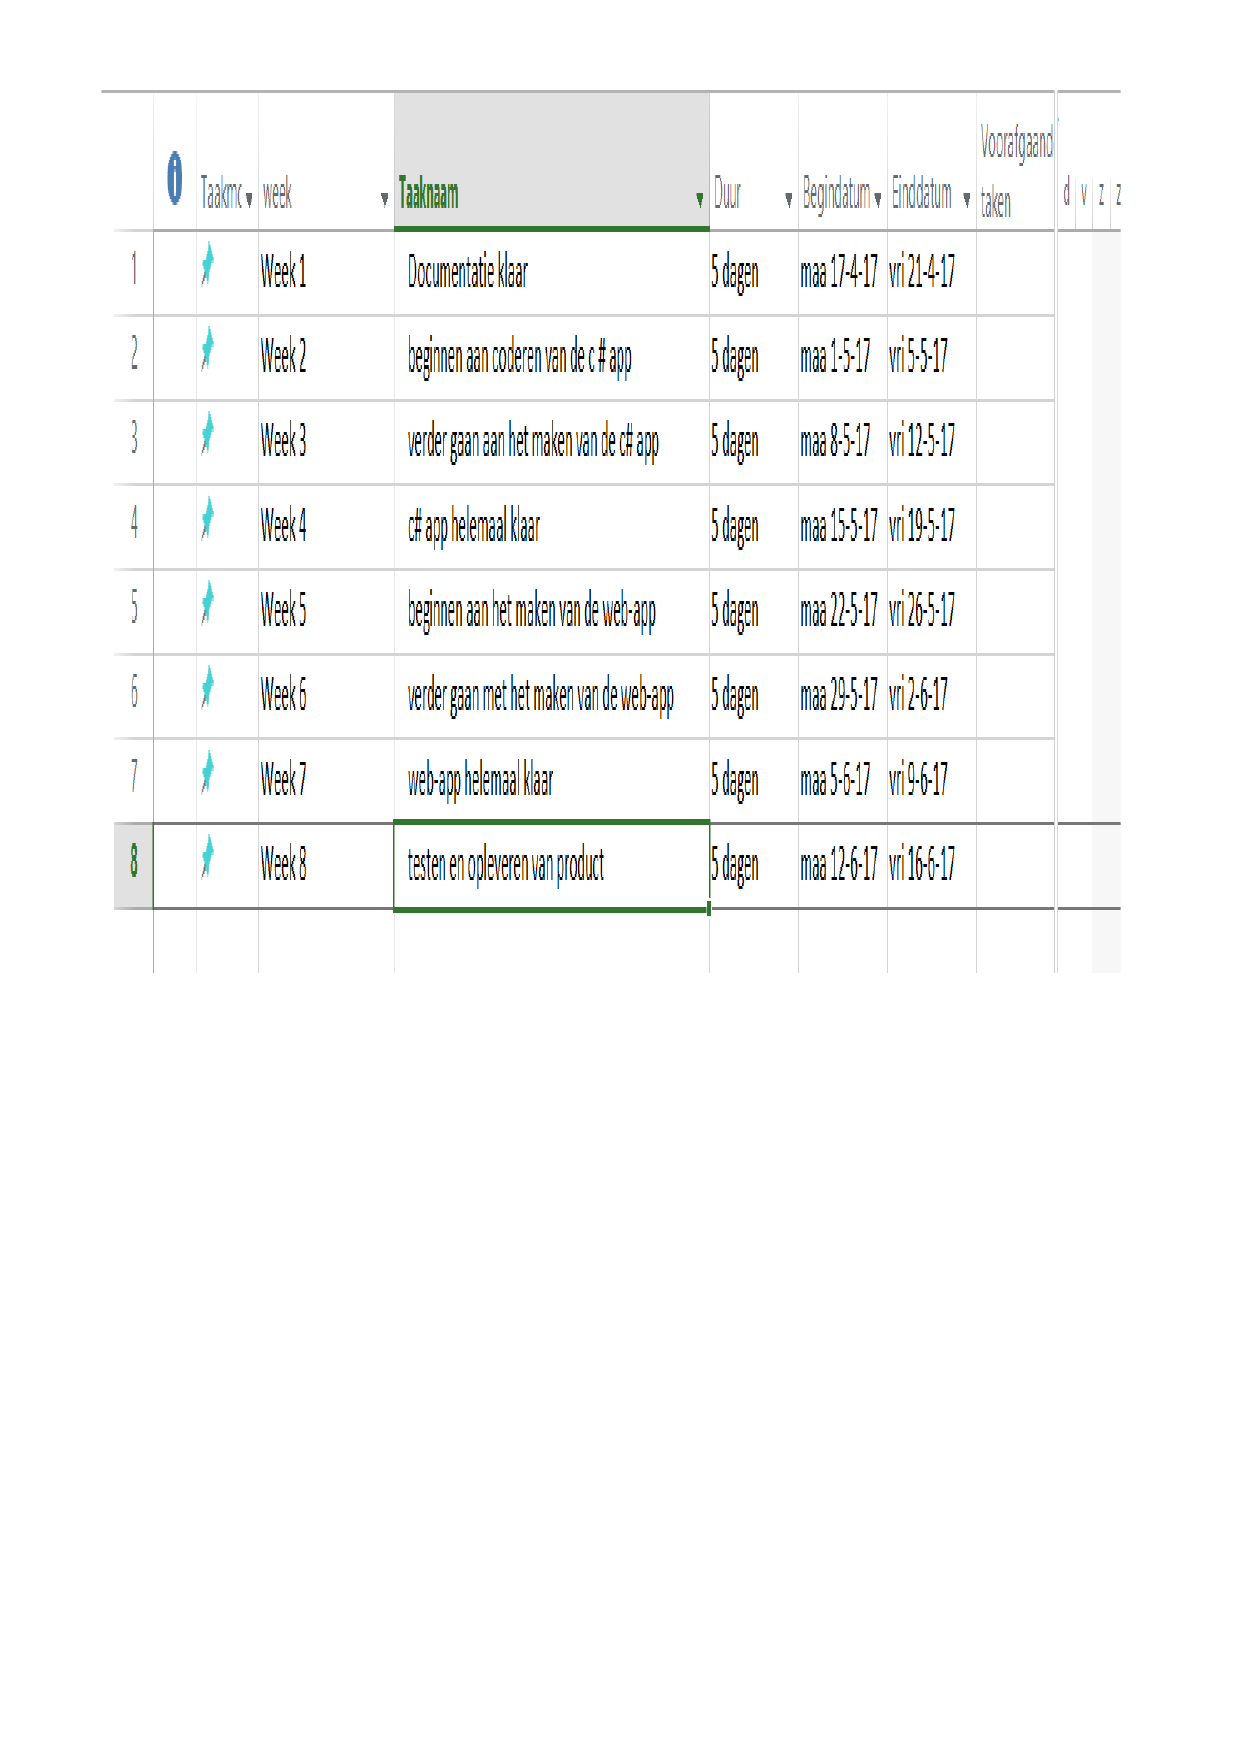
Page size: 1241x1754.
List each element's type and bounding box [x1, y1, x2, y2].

picture [101, 90, 1121, 973]
